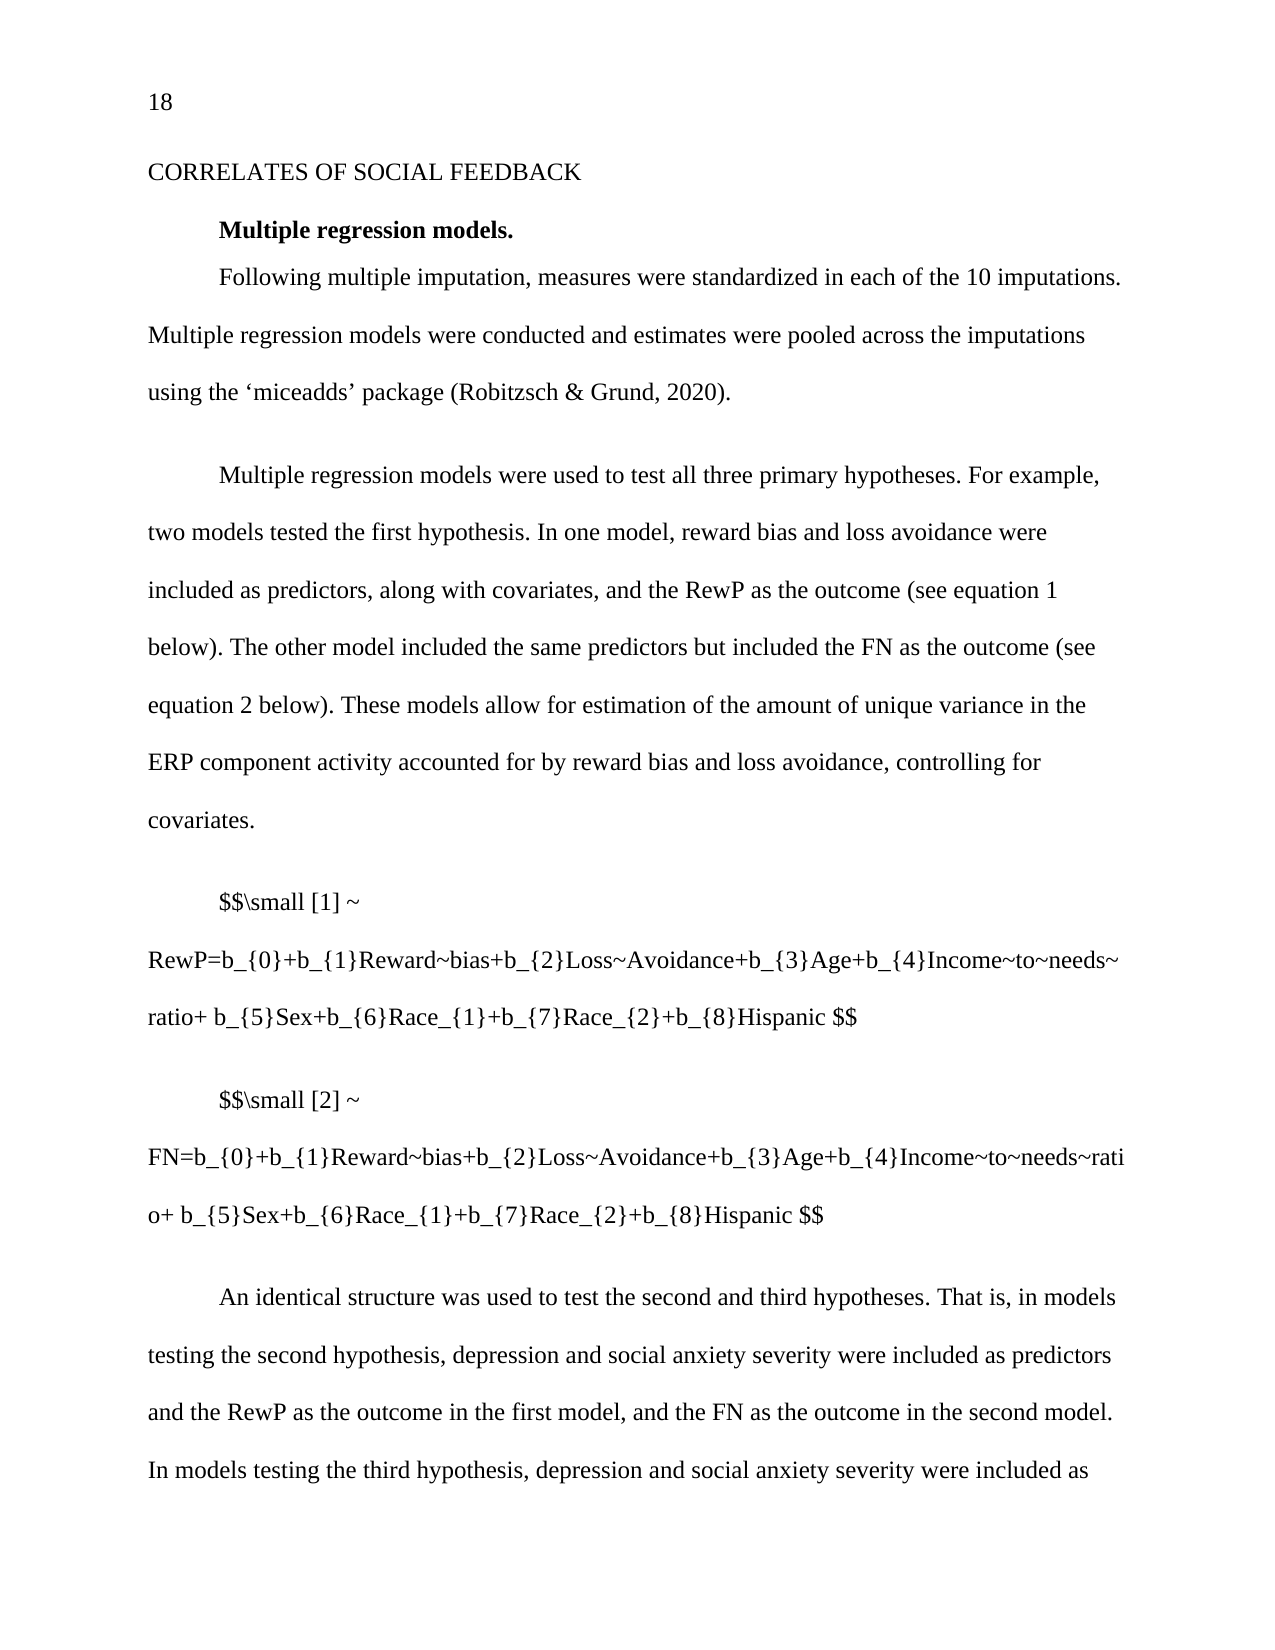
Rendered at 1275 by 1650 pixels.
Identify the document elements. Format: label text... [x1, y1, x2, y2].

text $$\small [1] ~ RewP=b_{0}+b_{1}Reward~bias+b_{2}Loss~Avoidance+b_{3}Age+b_{4}Income~to~needs~ratio+ b_{5}Sex+b_{6}Race_{1}+b_{7}Race_{2}+b_{8}Hispanic $$ [148, 887, 1127, 1031]
text $$\small [2] ~ FN=b_{0}+b_{1}Reward~bias+b_{2}Loss~Avoidance+b_{3}Age+b_{4}Income~to~needs~ratio+ b_{5}Sex+b_{6}Race_{1}+b_{7}Race_{2}+b_{8}Hispanic $$ [148, 1085, 1127, 1229]
text Following multiple imputation, measures were standardized in each of the 10 imputations. Multiple regression models were conducted and estimates were pooled across the imputations using the ‘miceadds’ package (Robitzsch & Grund, 2020). [148, 262, 1127, 406]
text Multiple regression models were used to test all three primary hypotheses. For example, two models tested the first hypothesis. In one model, reward bias and loss avoidance were included as predictors, along with covariates, and the RewP as the outcome (see equation 1 below). The other model included the same predictors but included the FN as the outcome (see equation 2 below). These models allow for estimation of the amount of unique variance in the ERP component activity accounted for by reward bias and loss avoidance, controlling for covariates. [148, 460, 1127, 834]
subtitle Multiple regression models. [148, 215, 1127, 244]
